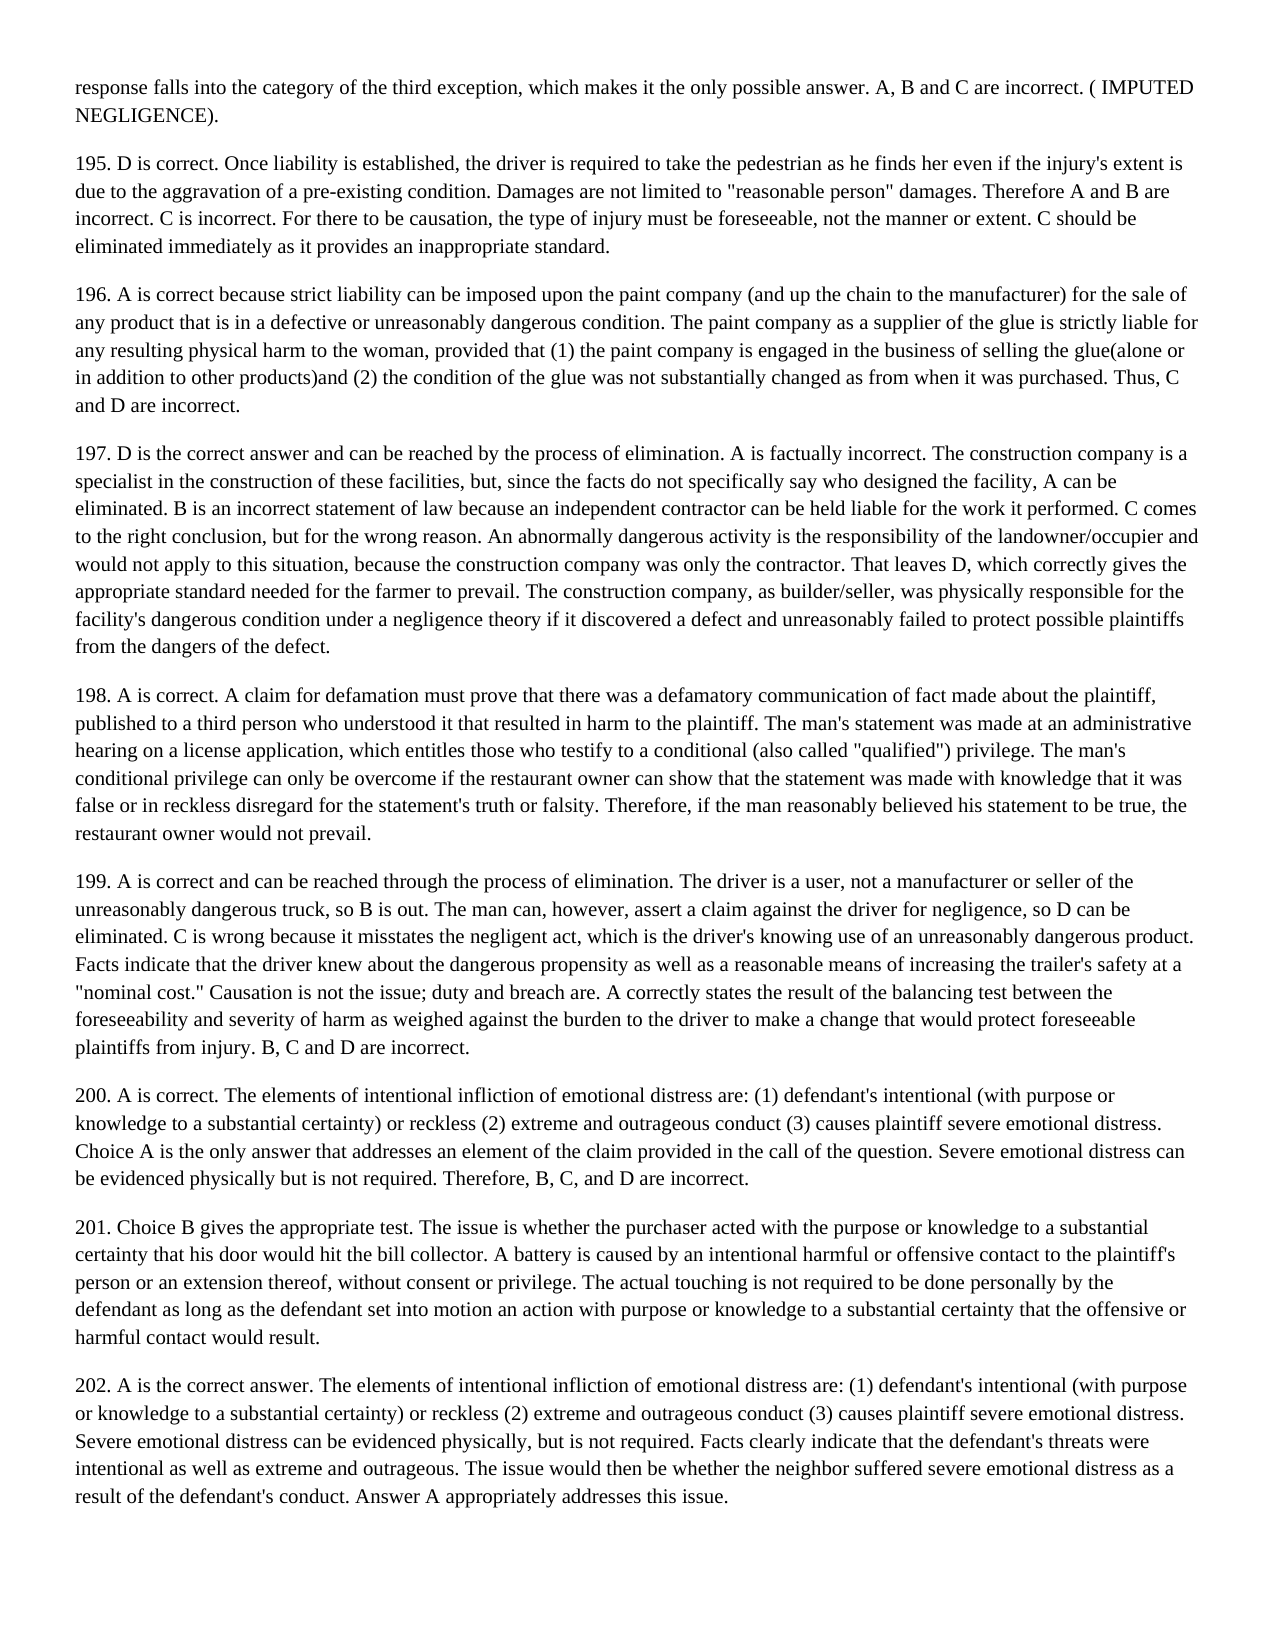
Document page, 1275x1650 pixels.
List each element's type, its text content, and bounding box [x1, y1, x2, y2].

text 200. A is correct. The elements of intentional infliction of emotional distress are: (1) defendant's intentional (with purpose or knowledge to a substantial certainty) or reckless (2) extreme and outrageous conduct (3) causes plaintiff severe emotional distress. Choice A is the only answer that addresses an element of the claim provided in the call of the question. Severe emotional distress can be evidenced physically but is not required. Therefore, B, C, and D are incorrect. [75, 1083, 1200, 1190]
text 195. D is correct. Once liability is established, the driver is required to take the pedestrian as he finds her even if the injury's extent is due to the aggravation of a pre-existing condition. Damages are not limited to "reasonable person" damages. Therefore A and B are incorrect. C is incorrect. For there to be causation, the type of injury must be foreseeable, not the manner or extent. C should be eliminated immediately as it provides an inappropriate standard. [75, 151, 1200, 258]
text 201. Choice B gives the appropriate test. The issue is whether the purchaser acted with the purpose or knowledge to a substantial certainty that his door would hit the bill collector. A battery is caused by an intentional harmful or offensive contact to the plaintiff's person or an extension thereof, without consent or privilege. The actual touching is not required to be done personally by the defendant as long as the defendant set into motion an action with purpose or knowledge to a substantial certainty that the offensive or harmful contact would result. [75, 1214, 1200, 1349]
text 197. D is the correct answer and can be reached by the process of elimination. A is factually incorrect. The construction company is a specialist in the construction of these facilities, but, since the facts do not specifically say who designed the facility, A can be eliminated. B is an incorrect statement of law because an independent contractor can be held liable for the work it performed. C comes to the right conclusion, but for the wrong reason. An abnormally dangerous activity is the responsibility of the landowner/occupier and would not apply to this situation, because the construction company was only the contractor. That leaves D, which correctly gives the appropriate standard needed for the farmer to prevail. The construction company, as builder/seller, was physically responsible for the facility's dangerous condition under a negligence theory if it discovered a defect and unreasonably failed to protect possible plaintiffs from the dangers of the defect. [75, 441, 1200, 658]
text 202. A is the correct answer. The elements of intentional infliction of emotional distress are: (1) defendant's intentional (with purpose or knowledge to a substantial certainty) or reckless (2) extreme and outrageous conduct (3) causes plaintiff severe emotional distress. Severe emotional distress can be evidenced physically, but is not required. Facts clearly indicate that the defendant's threats were intentional as well as extreme and outrageous. The issue would then be whether the neighbor suffered severe emotional distress as a result of the defendant's conduct. Answer A appropriately addresses this issue. [75, 1373, 1200, 1508]
text 199. A is correct and can be reached through the process of elimination. The driver is a user, not a manufacturer or seller of the unreasonably dangerous truck, so B is out. The man can, however, assert a claim against the driver for negligence, so D can be eliminated. C is wrong because it misstates the negligent act, which is the driver's knowing use of an unreasonably dangerous product. Facts indicate that the driver knew about the dangerous propensity as well as a reasonable means of increasing the trailer's safety at a "nominal cost." Causation is not the issue; duty and breach are. A correctly states the result of the balancing test between the foreseeability and severity of harm as weighed against the burden to the driver to make a change that would protect foreseeable plaintiffs from injury. B, C and D are incorrect. [75, 869, 1200, 1059]
text 196. A is correct because strict liability can be imposed upon the paint company (and up the chain to the manufacturer) for the sale of any product that is in a defective or unreasonably dangerous condition. The paint company as a supplier of the glue is strictly liable for any resulting physical harm to the woman, provided that (1) the paint company is engaged in the business of selling the glue(alone or in addition to other products)and (2) the condition of the glue was not substantially changed as from when it was purchased. Thus, C and D are incorrect. [75, 282, 1200, 417]
text 198. A is correct. A claim for defamation must prove that there was a defamatory communication of fact made about the plaintiff, published to a third person who understood it that resulted in harm to the plaintiff. The man's statement was made at an administrative hearing on a license application, which entitles those who testify to a conditional (also called "qualified") privilege. The man's conditional privilege can only be overcome if the restaurant owner can show that the statement was made with knowledge that it was false or in reckless disregard for the statement's truth or falsity. Therefore, if the man reasonably believed his statement to be true, the restaurant owner would not prevail. [75, 683, 1200, 845]
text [75, 75, 1200, 127]
